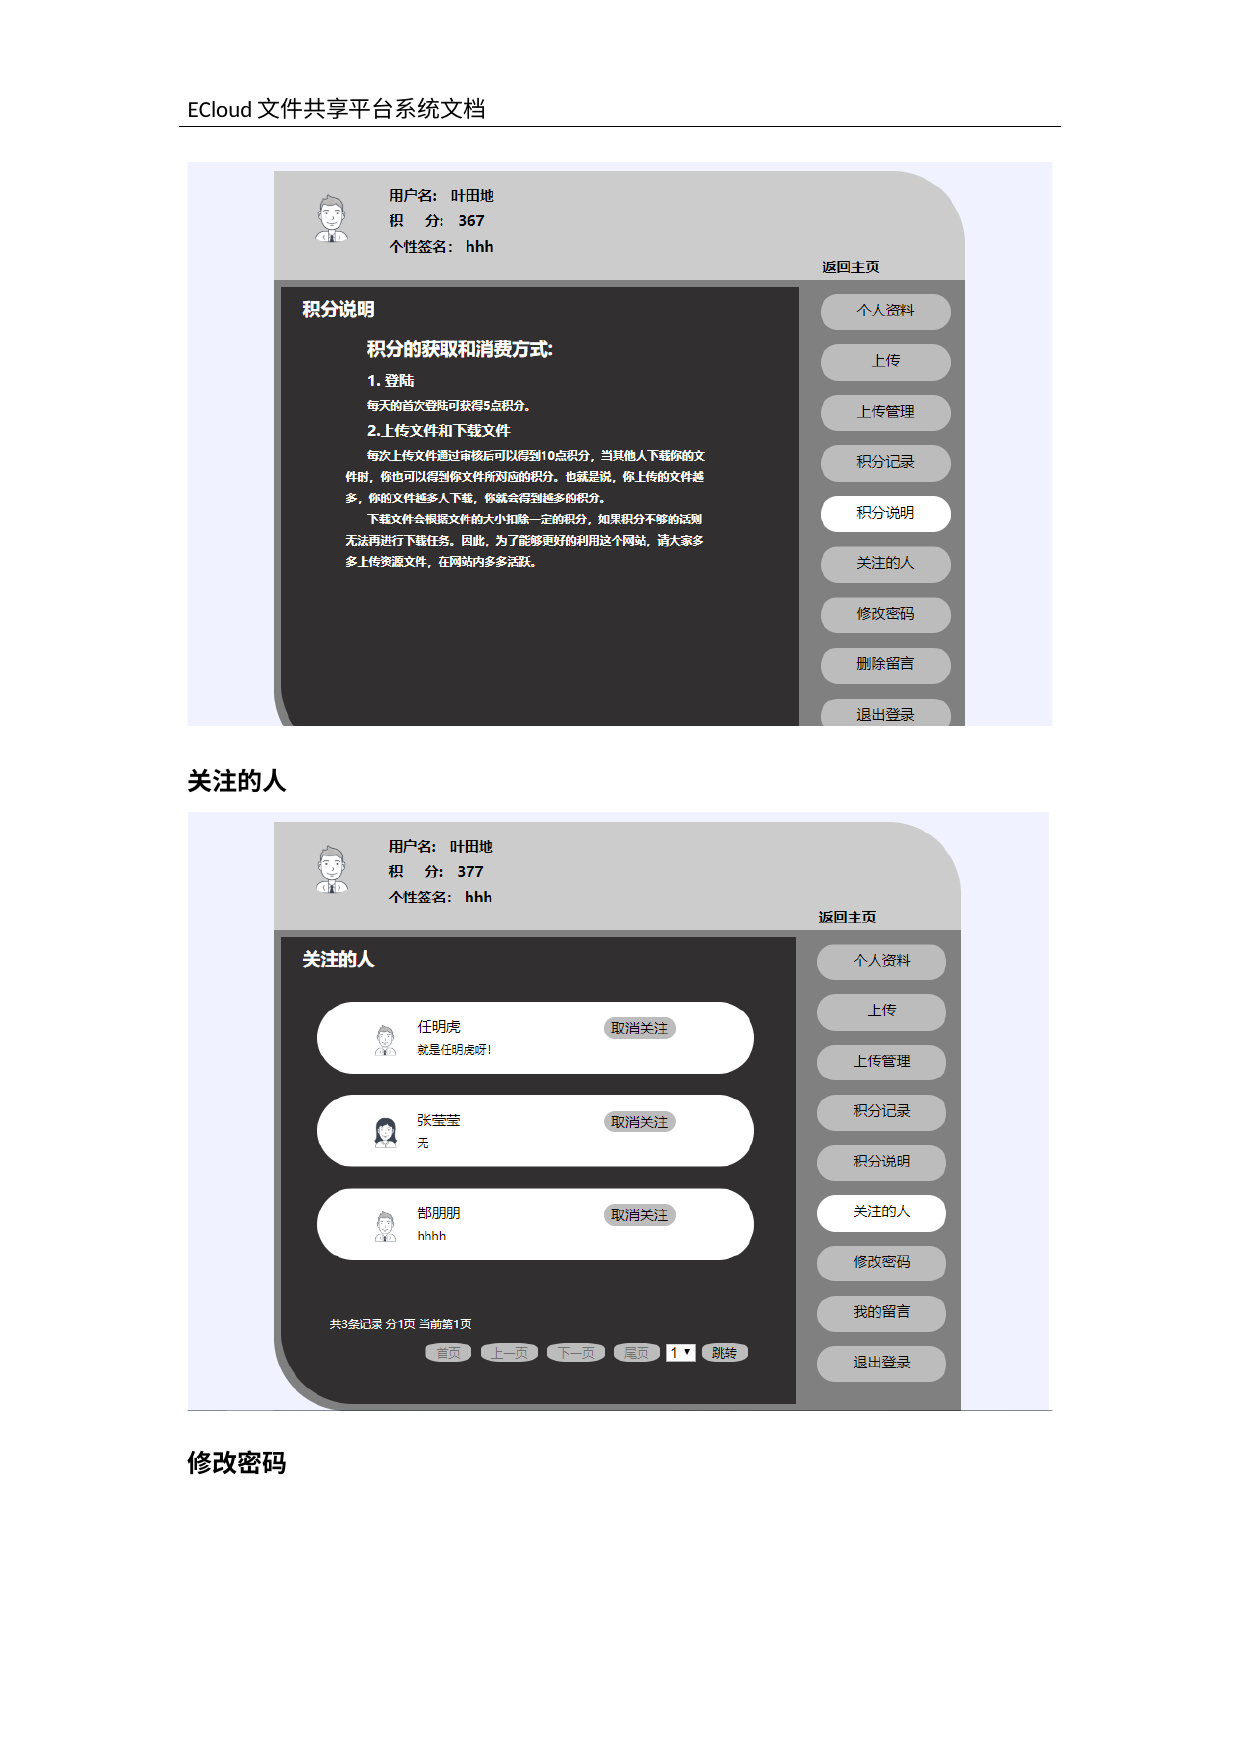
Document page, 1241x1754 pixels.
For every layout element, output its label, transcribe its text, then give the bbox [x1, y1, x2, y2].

picture [187, 812, 1053, 1411]
text 修改密码 [187, 1429, 1053, 1494]
picture [187, 162, 1053, 726]
text 关注的人 [187, 747, 1053, 812]
